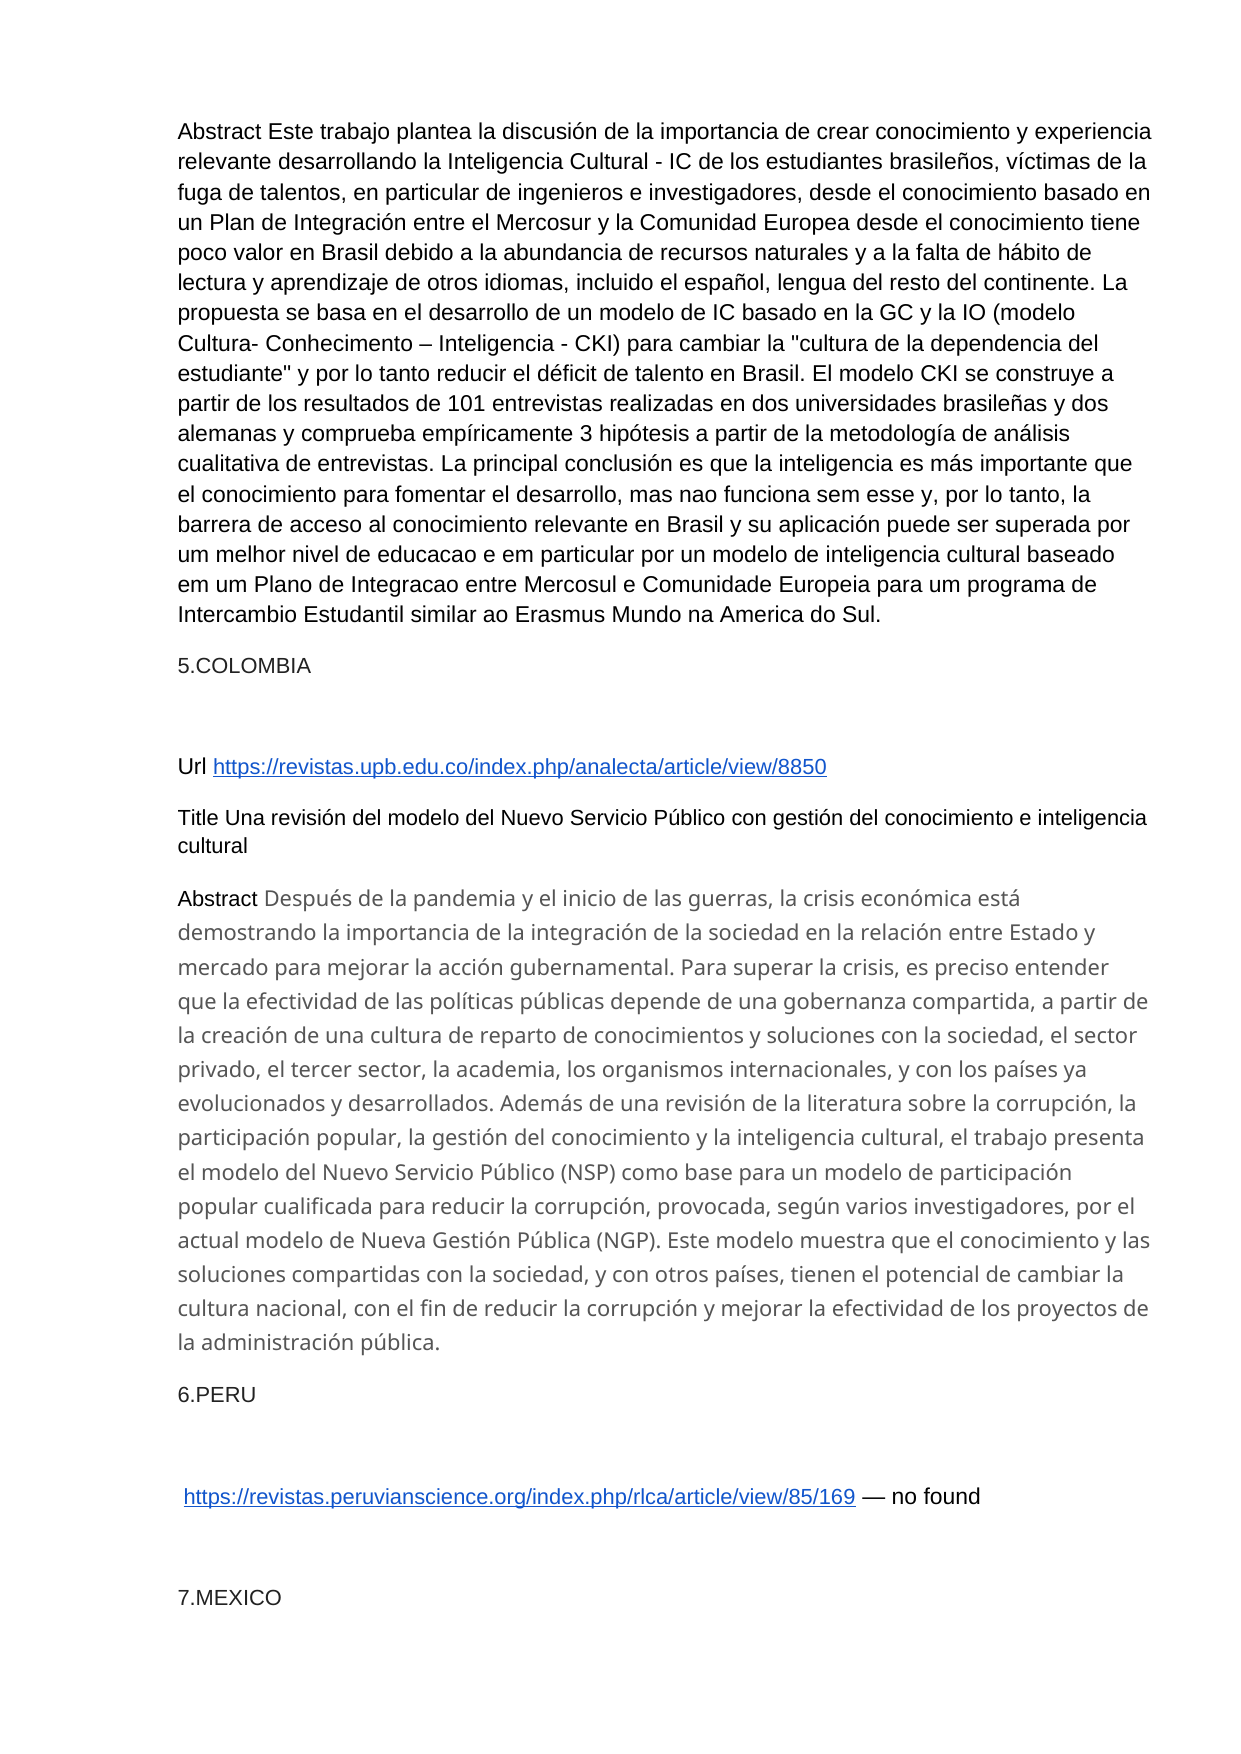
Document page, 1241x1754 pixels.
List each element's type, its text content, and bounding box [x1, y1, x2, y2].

text Url https://revistas.upb.edu.co/index.php/analecta/article/view/8850 [177, 753, 1152, 780]
text Abstract Este trabajo plantea la discusión de la importancia de crear conocimiento y experiencia relevante desarrollando la Inteligencia Cultural - IC de los estudiantes brasileños, víctimas de la fuga de talentos, en particular de ingenieros e investigadores, desde el conocimiento basado en un Plan de Integración entre el Mercosur y la Comunidad Europea desde el conocimiento tiene poco valor en Brasil debido a la abundancia de recursos naturales y a la falta de hábito de lectura y aprendizaje de otros idiomas, incluido el español, lengua del resto del continente. La propuesta se basa en el desarrollo de un modelo de IC basado en la GC y la IO (modelo Cultura- Conhecimento – Inteligencia - CKI) para cambiar la "cultura de la dependencia del estudiante" y por lo tanto reducir el déficit de talento en Brasil. El modelo CKI se construye a partir de los resultados de 101 entrevistas realizadas en dos universidades brasileñas y dos alemanas y comprueba empíricamente 3 hipótesis a partir de la metodología de análisis cualitativa de entrevistas. La principal conclusión es que la inteligencia es más importante que el conocimiento para fomentar el desarrollo, mas nao funciona sem esse y, por lo tanto, la barrera de acceso al conocimiento relevante en Brasil y su aplicación puede ser superada por um melhor nivel de educacao e em particular por un modelo de inteligencia cultural baseado em um Plano de Integracao entre Mercosul e Comunidade Europeia para um programa de Intercambio Estudantil similar ao Erasmus Mundo na America do Sul. [177, 118, 1152, 628]
text 5.COLOMBIA [177, 652, 1152, 678]
text 7.MEXICO [177, 1585, 1152, 1610]
text https://revistas.peruvianscience.org/index.php/rlca/article/view/85/169 — no found [177, 1483, 1152, 1509]
text 6.PERU [177, 1382, 1152, 1407]
text Abstract Después de la pandemia y el inicio de las guerras, la crisis económica está demostrando la importancia de la integración de la sociedad en la relación entre Estado y mercado para mejorar la acción gubernamental. Para superar la crisis, es preciso entender que la efectividad de las políticas públicas depende de una gobernanza compartida, a partir de la creación de una cultura de reparto de conocimientos y soluciones con la sociedad, el sector privado, el tercer sector, la academia, los organismos internacionales, y con los países ya evolucionados y desarrollados. Además de una revisión de la literatura sobre la corrupción, la participación popular, la gestión del conocimiento y la inteligencia cultural, el trabajo presenta el modelo del Nuevo Servicio Público (NSP) como base para un modelo de participación popular cualificada para reducir la corrupción, provocada, según varios investigadores, por el actual modelo de Nueva Gestión Pública (NGP). Este modelo muestra que el conocimiento y las soluciones compartidas con la sociedad, y con otros países, tienen el potencial de cambiar la cultura nacional, con el fin de reducir la corrupción y mejorar la efectividad de los proyectos de la administración pública. [177, 883, 1152, 1357]
text Title Una revisión del modelo del Nuevo Servicio Público con gestión del conocimiento e inteligencia cultural [177, 804, 1152, 858]
